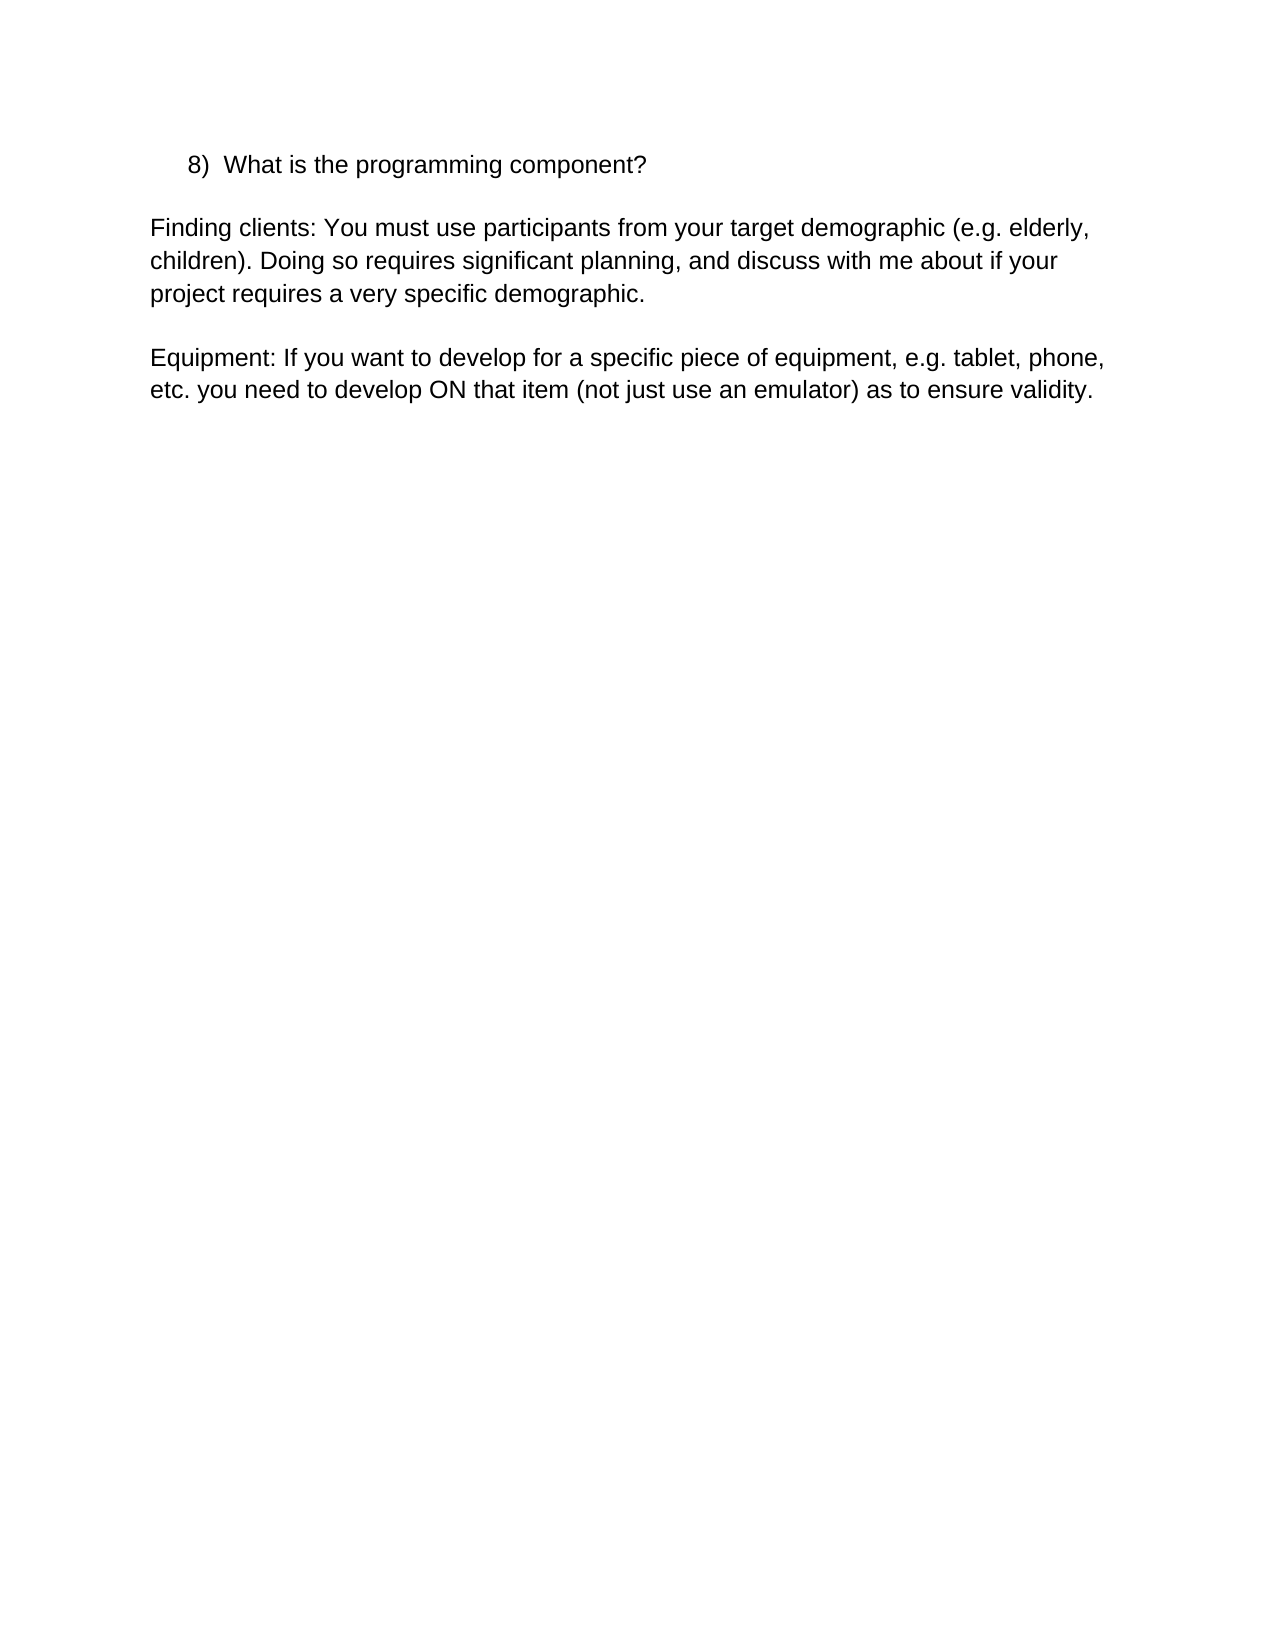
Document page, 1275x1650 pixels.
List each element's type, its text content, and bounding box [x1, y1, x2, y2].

list 8) What is the programming component? [187, 150, 1125, 179]
text Equipment: If you want to develop for a specific piece of equipment, e.g. tablet, phone, etc. you need to develop ON that item (not just use an emulator) as to ensure validity. [150, 342, 1125, 404]
text Finding clients: You must use participants from your target demographic (e.g. elderly, children). Doing so requires significant planning, and discuss with me about if your project requires a very specific demographic. [150, 213, 1125, 308]
